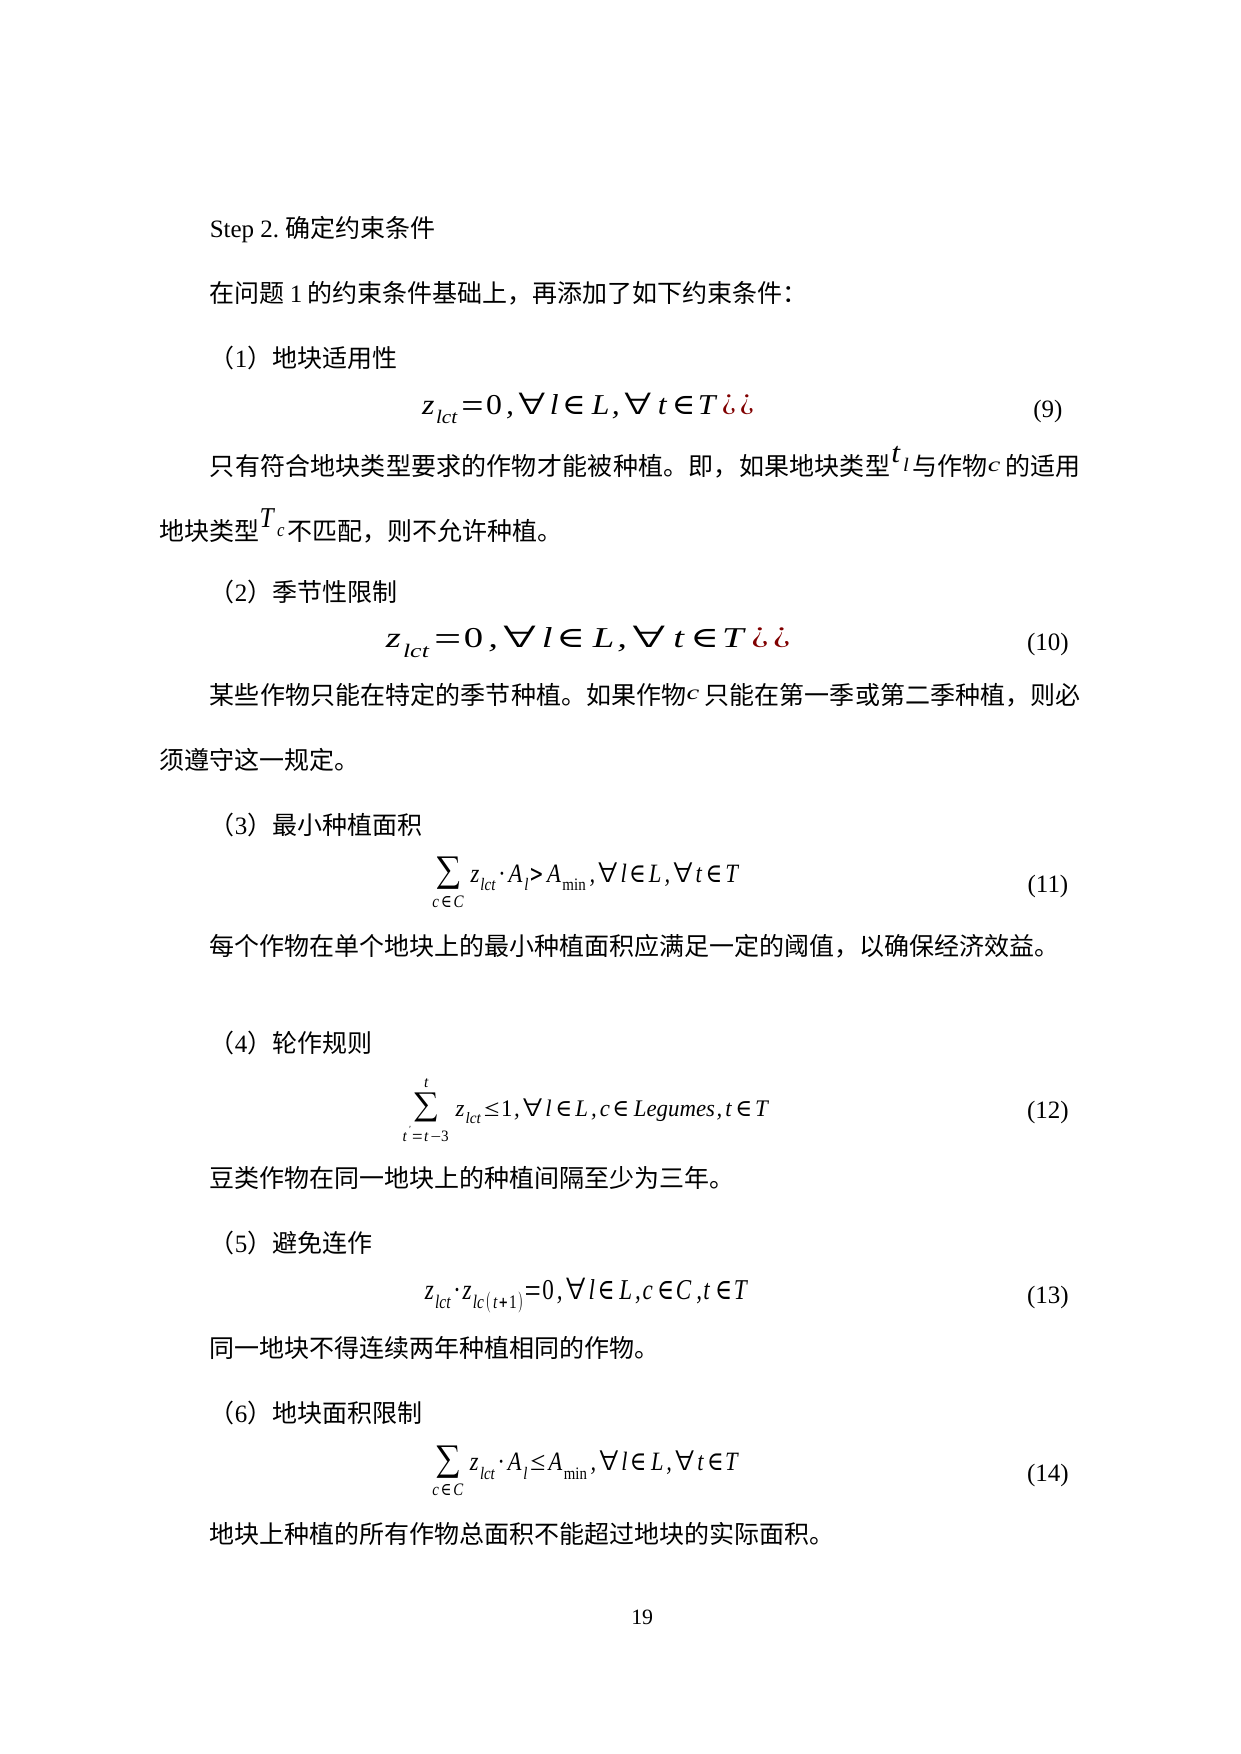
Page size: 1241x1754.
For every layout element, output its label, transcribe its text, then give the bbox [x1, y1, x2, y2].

text Step 2. 确定约束条件 [159, 194, 1081, 259]
text （1）地块适用性 [159, 324, 1081, 389]
table_header [160, 623, 1015, 661]
table_header () [1015, 1074, 1080, 1144]
table_header () [1015, 1444, 1080, 1500]
table_header () [1015, 856, 1080, 912]
text 在问题1的约束条件基础上，再添加了如下约束条件： [159, 259, 1081, 324]
text （5）避免连作 [159, 1209, 1081, 1274]
text 每个作物在单个地块上的最小种植面积应满足一定的阈值，以确保经济效益。 [159, 912, 1081, 977]
table_header [160, 389, 1015, 428]
text （4）轮作规则 [159, 1009, 1081, 1074]
table_header [160, 856, 1015, 912]
text （2）季节性限制 [159, 558, 1081, 623]
table_header [160, 1274, 1015, 1314]
table_header () [1015, 623, 1080, 661]
table_header [160, 1074, 1015, 1144]
text 同一地块不得连续两年种植相同的作物。 [159, 1314, 1081, 1379]
text 只有符合地块类型要求的作物才能被种植。即，如果地块类型与作物的适用地块类型不匹配，则不允许种植。 [159, 428, 1081, 558]
table_header () [1015, 389, 1080, 428]
text 某些作物只能在特定的季节种植。如果作物只能在第一季或第二季种植，则必须遵守这一规定。 [159, 661, 1081, 791]
text （3）最小种植面积 [159, 791, 1081, 856]
table_header [160, 1444, 1015, 1500]
text 豆类作物在同一地块上的种植间隔至少为三年。 [159, 1144, 1081, 1209]
table_header () [1015, 1274, 1080, 1314]
text 地块上种植的所有作物总面积不能超过地块的实际面积。 [159, 1500, 1081, 1565]
text （6）地块面积限制 [159, 1379, 1081, 1444]
